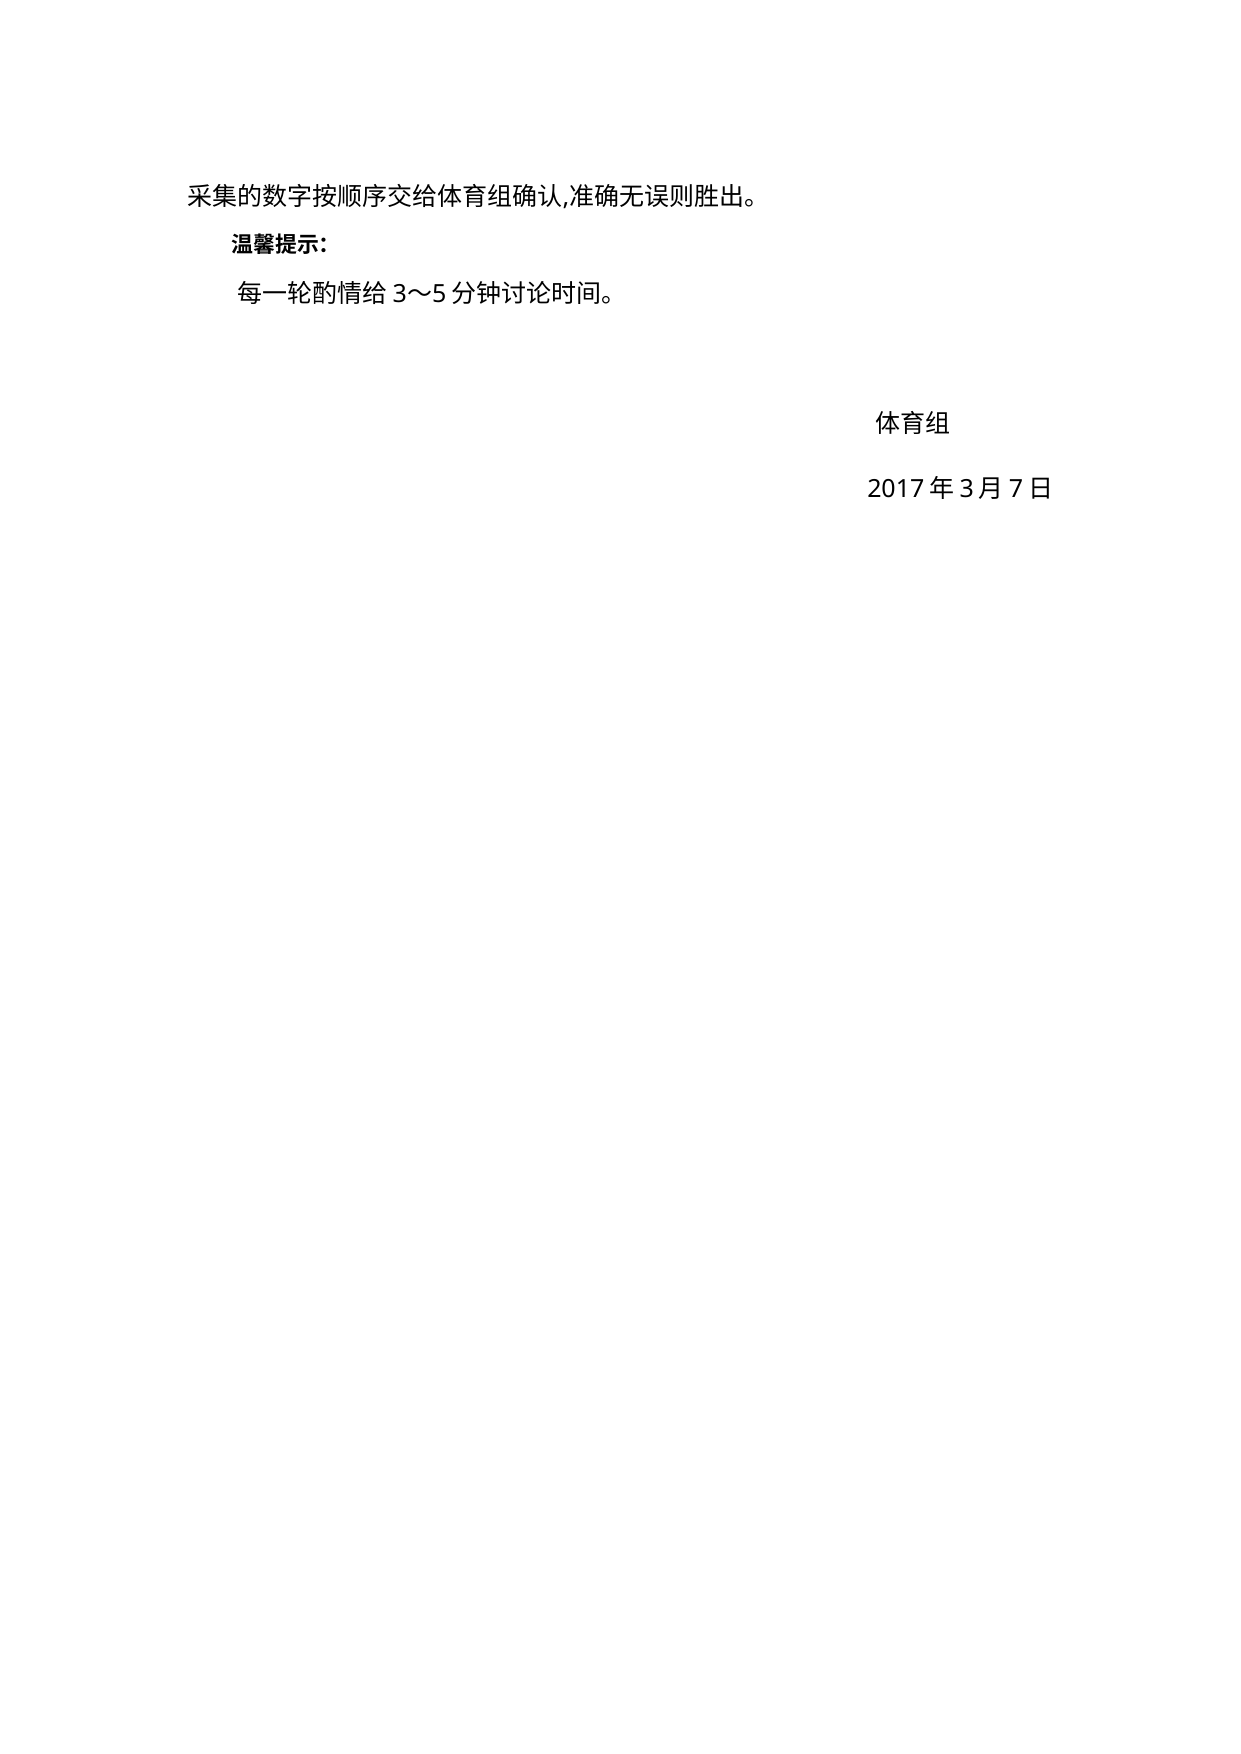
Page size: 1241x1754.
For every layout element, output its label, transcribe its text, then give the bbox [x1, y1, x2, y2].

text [187, 162, 1053, 227]
text 体育组 [187, 389, 1053, 454]
text 每一轮酌情给3～5分钟讨论时间。 [187, 259, 1053, 324]
text 2017年3月7日 [187, 454, 1053, 519]
text 温馨提示： [187, 227, 1053, 259]
